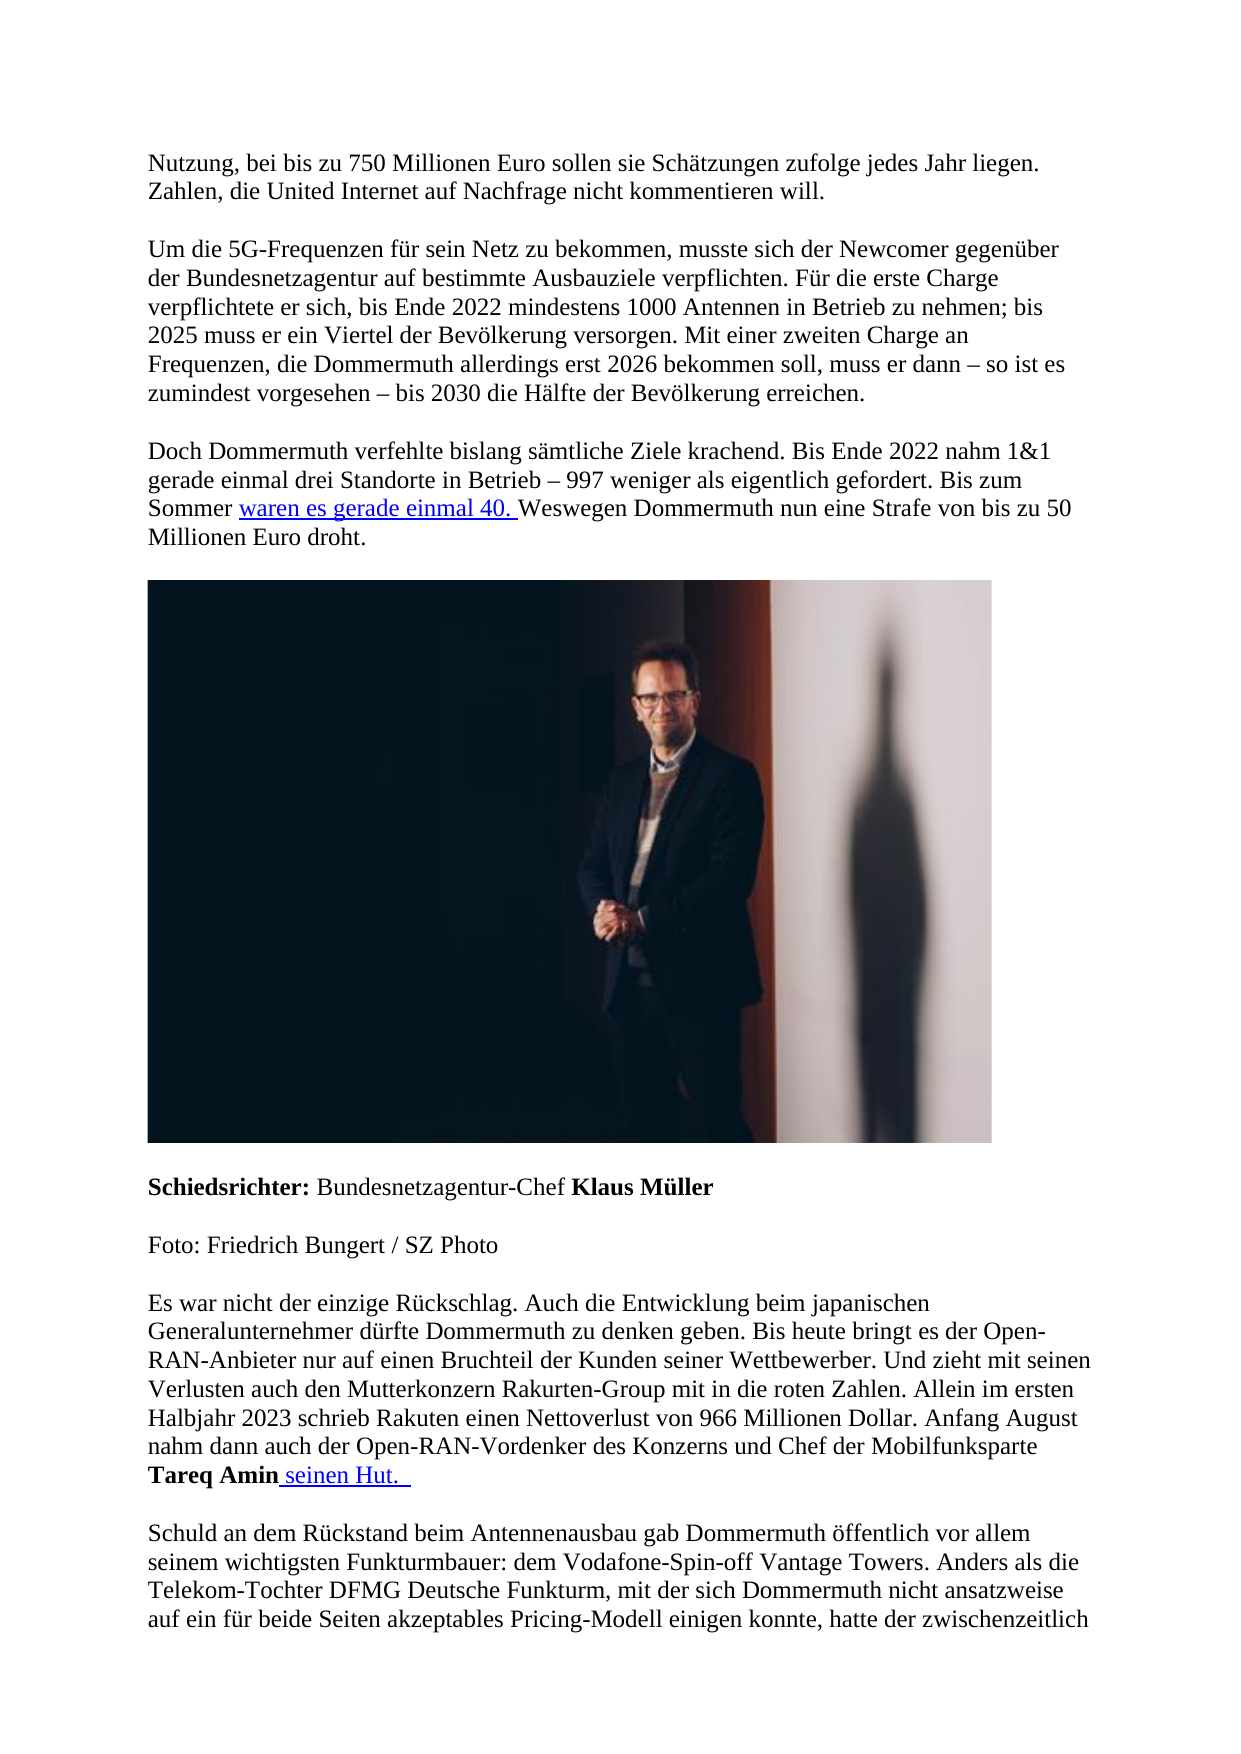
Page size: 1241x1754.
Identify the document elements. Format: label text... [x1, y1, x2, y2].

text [148, 148, 1093, 205]
text Es war nicht der einzige Rückschlag. Auch die Entwicklung beim japanischen Generalunternehmer dürfte Dommermuth zu denken geben. Bis heute bringt es der Open-RAN-Anbieter nur auf einen Bruchteil der Kunden seiner Wettbewerber. Und zieht mit seinen Verlusten auch den Mutterkonzern Rakurten-Group mit in die roten Zahlen. Allein im ersten Halbjahr 2023 schrieb Rakuten einen Nettoverlust von 966 Millionen Dollar. Anfang August nahm dann auch der Open-RAN-Vordenker des Konzerns und Chef der Mobilfunksparte Tareq Amin seinen Hut. [148, 1288, 1093, 1489]
text Um die 5G-Frequenzen für sein Netz zu bekommen, musste sich der Newcomer gegenüber der Bundesnetzagentur auf bestimmte Ausbauziele verpflichten. Für die erste Charge verpflichtete er sich, bis Ende 2022 mindestens 1000 Antennen in Betrieb zu nehmen; bis 2025 muss er ein Viertel der Bevölkerung versorgen. Mit einer zweiten Charge an Frequenzen, die Dommermuth allerdings erst 2026 bekommen soll, muss er dann – so ist es zumindest vorgesehen – bis 2030 die Hälfte der Bevölkerung erreichen. [148, 234, 1093, 407]
picture [147, 580, 992, 1143]
text Foto: Friedrich Bungert / SZ Photo [148, 1230, 1093, 1258]
text Doch Dommermuth verfehlte bislang sämtliche Ziele krachend. Bis Ende 2022 nahm 1&1 gerade einmal drei Standorte in Betrieb – 997 weniger als eigentlich gefordert. Bis zum Sommer waren es gerade einmal 40. Weswegen Dommermuth nun eine Strafe von bis zu 50 Millionen Euro droht. [148, 436, 1093, 551]
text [148, 1518, 1093, 1633]
text Schiedsrichter: Bundesnetzagentur-Chef Klaus Müller [148, 1172, 1093, 1201]
